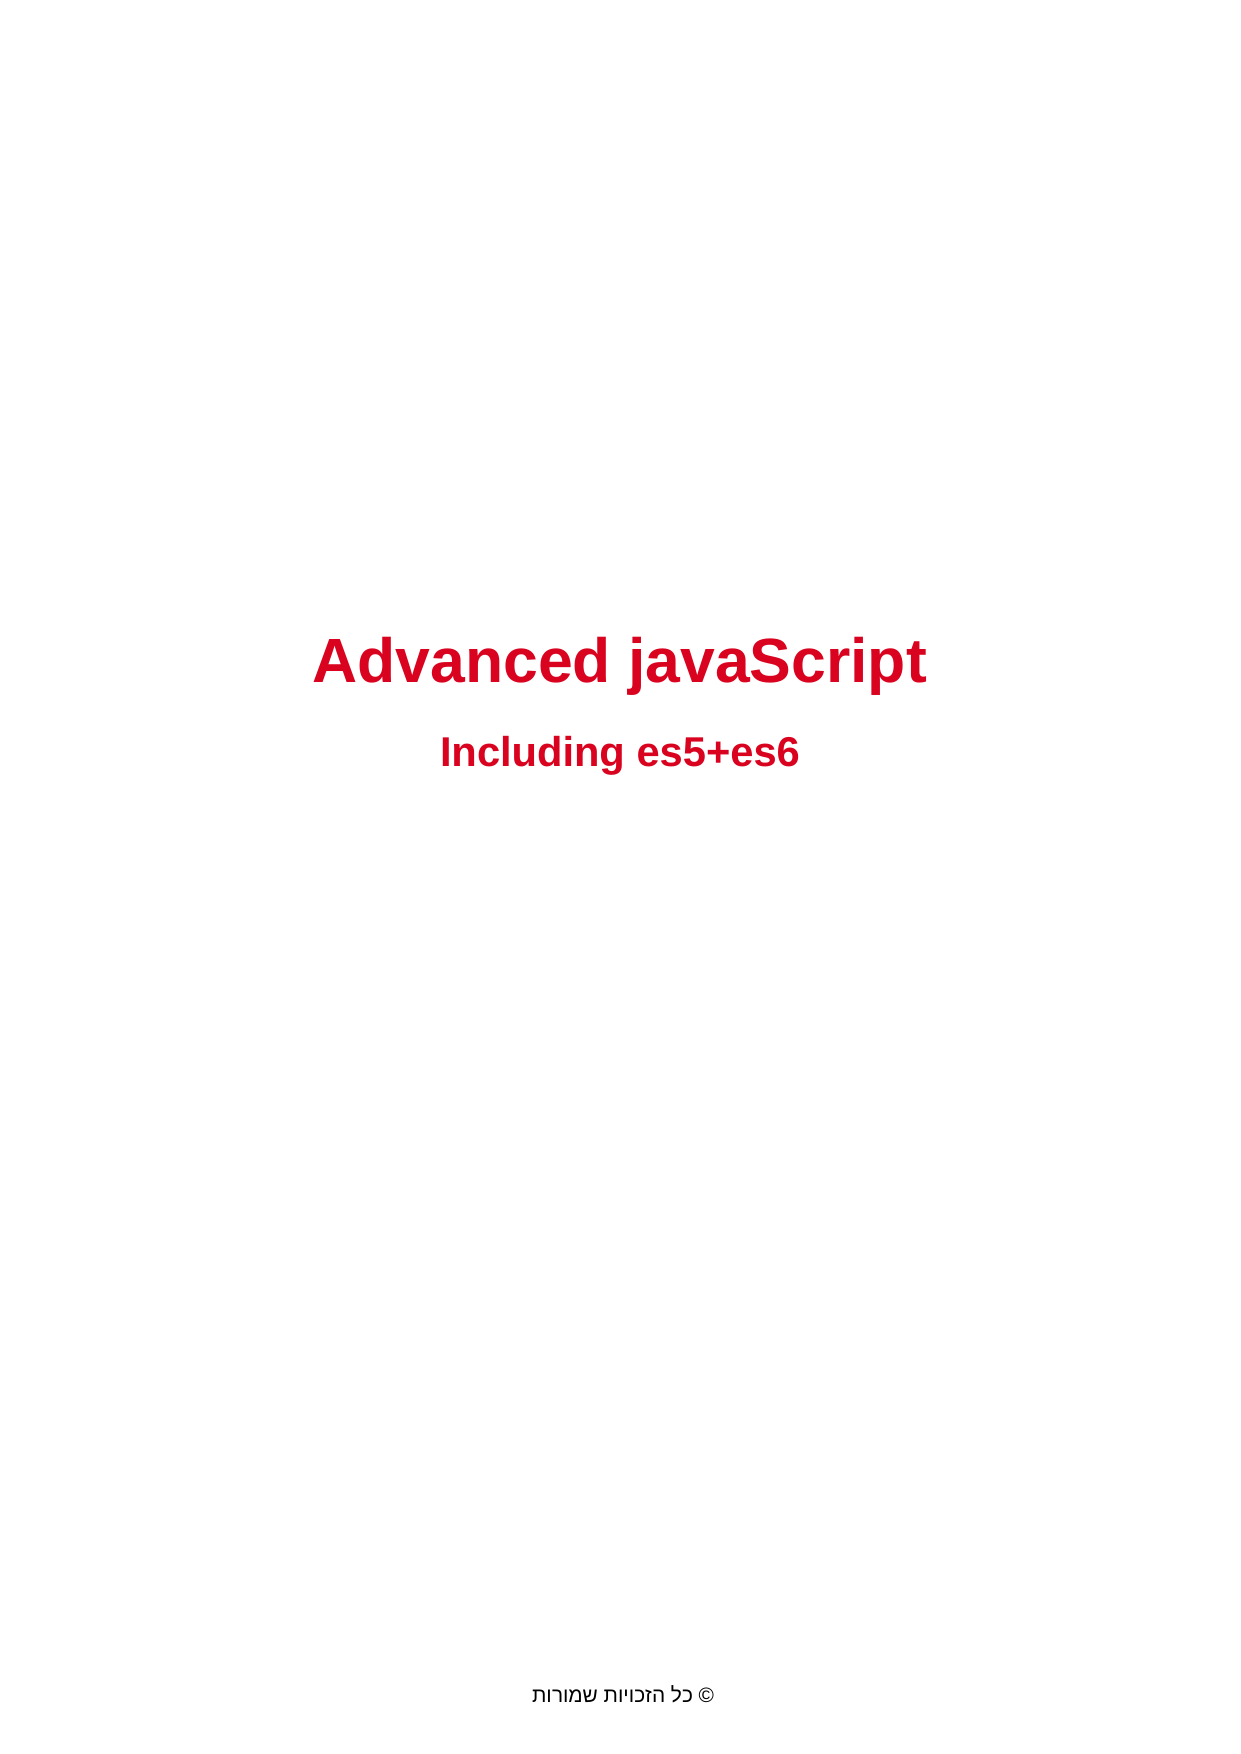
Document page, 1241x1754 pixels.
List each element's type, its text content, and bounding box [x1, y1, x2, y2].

text Including es5+es6 [112, 727, 1128, 775]
text Advanced javaScript [112, 624, 1128, 696]
